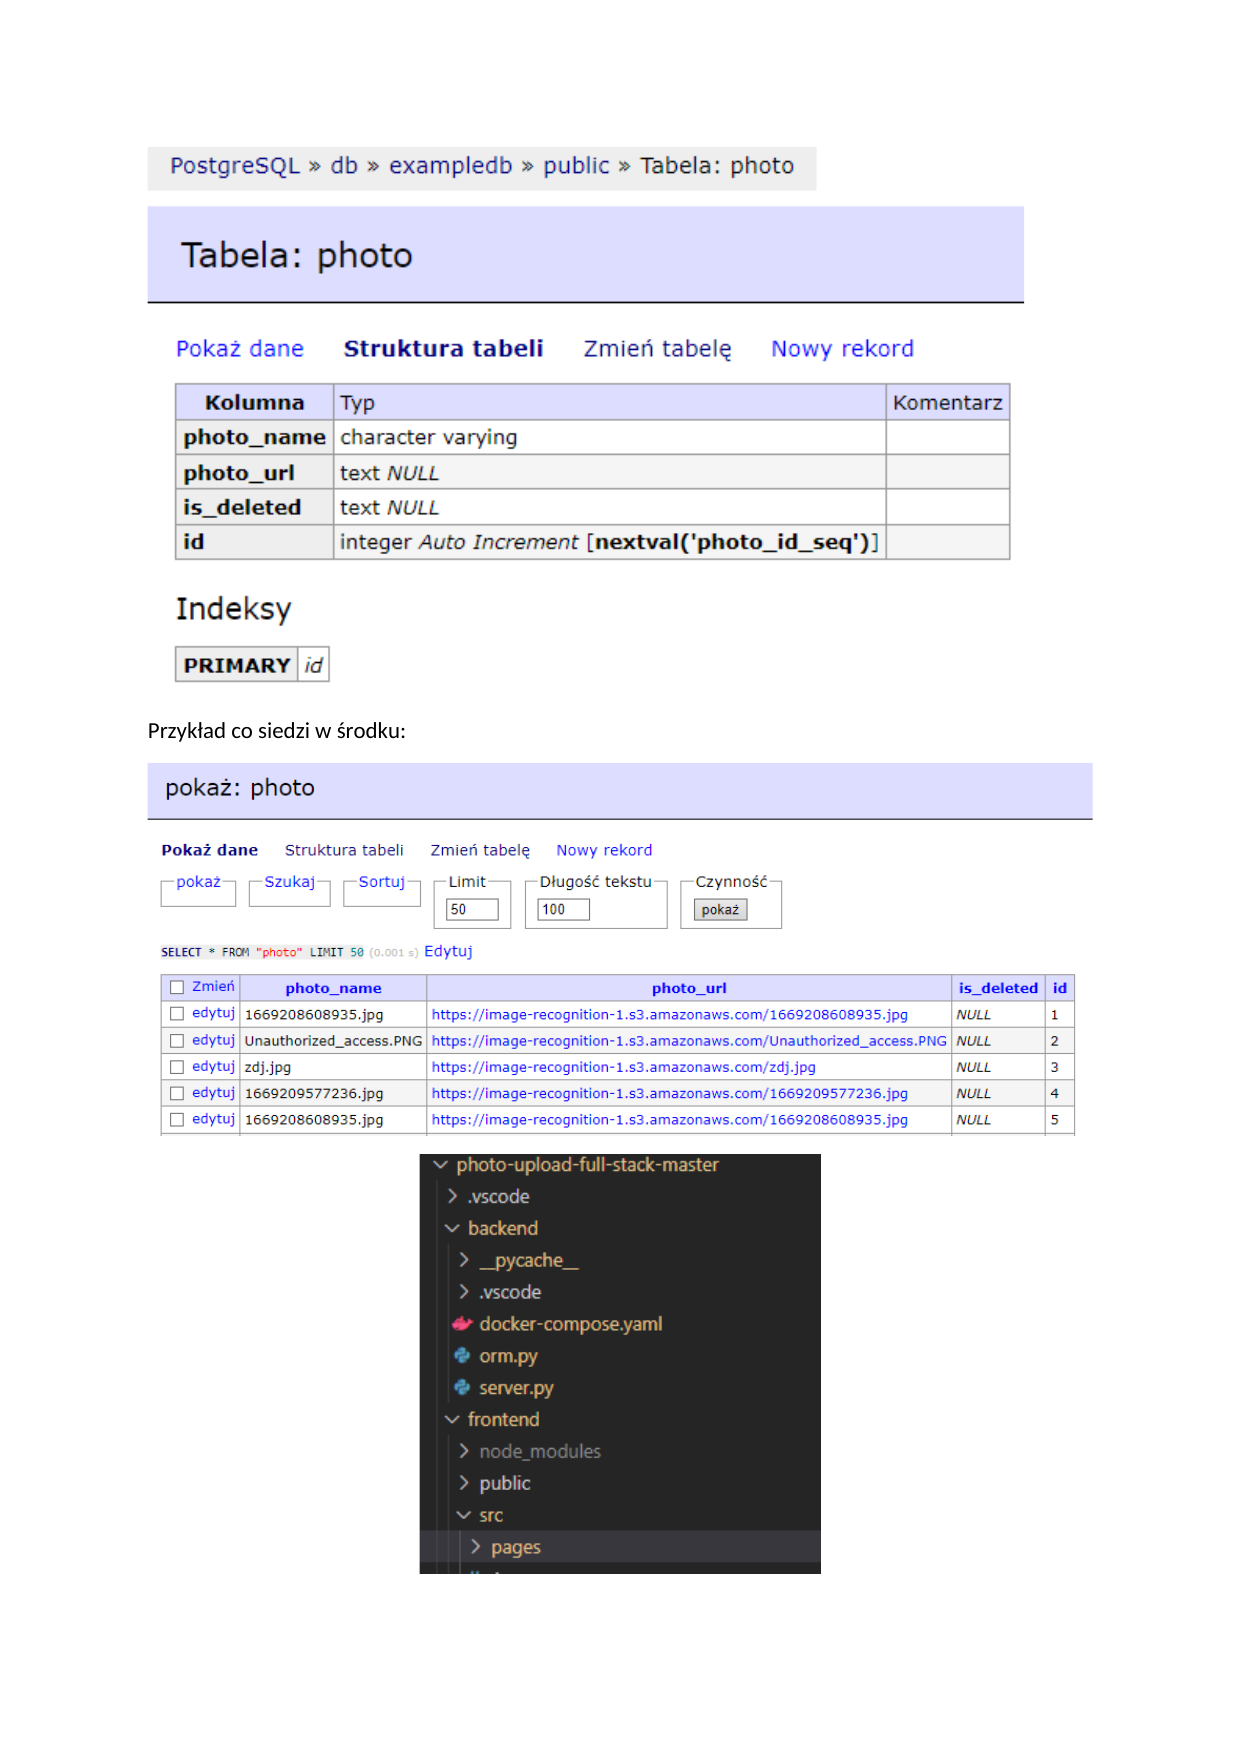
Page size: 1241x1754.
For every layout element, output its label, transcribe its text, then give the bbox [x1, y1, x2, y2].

text Przykład co siedzi w środku: [148, 716, 1093, 744]
picture [419, 1154, 821, 1574]
picture [147, 147, 1025, 698]
picture [147, 763, 1093, 1136]
